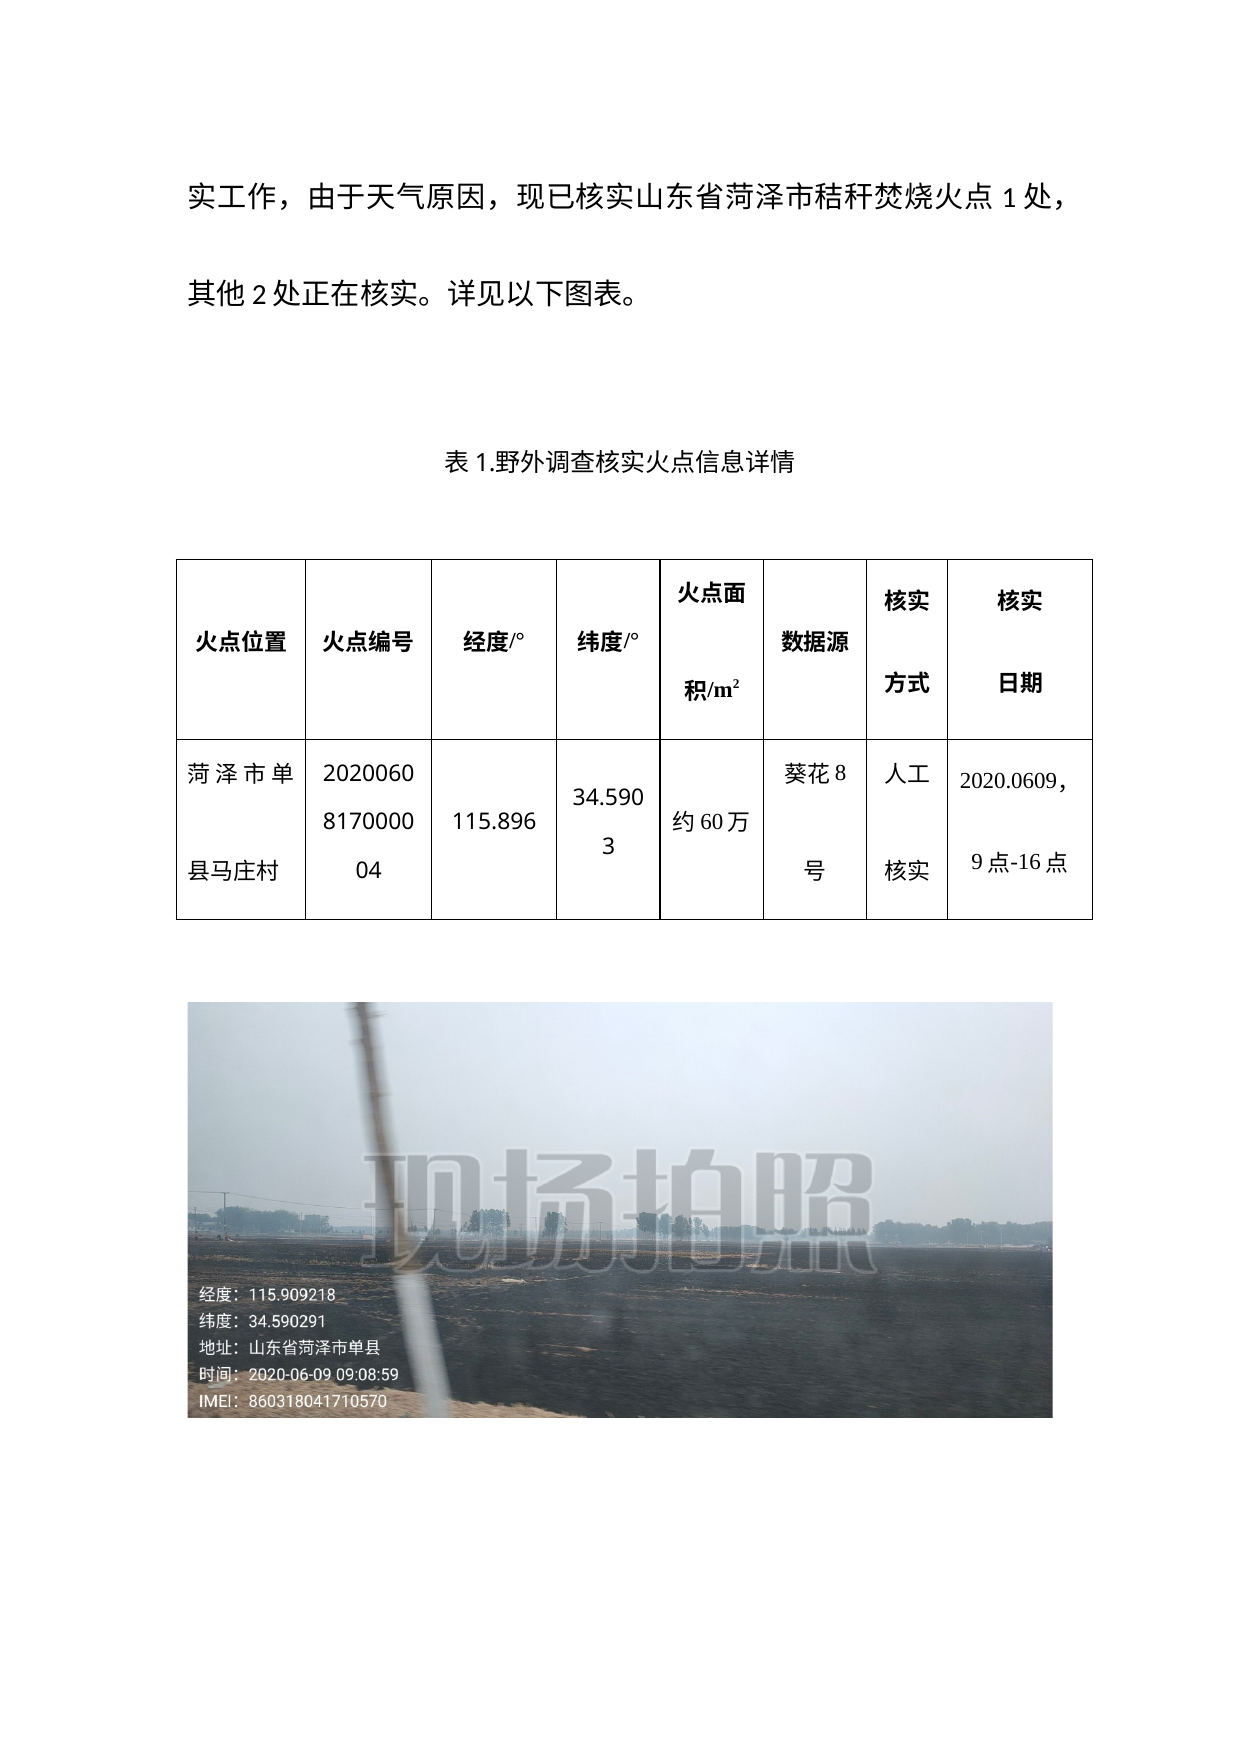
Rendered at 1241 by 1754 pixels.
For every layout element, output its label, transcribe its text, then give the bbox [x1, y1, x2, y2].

table_cell 葵花8号 [764, 740, 866, 919]
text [187, 162, 1053, 324]
table_header 火点编号 [306, 560, 431, 739]
picture [187, 1002, 1053, 1418]
table_cell 34.5903 [557, 740, 659, 919]
table_header 经度/° [432, 560, 556, 739]
table_cell 人工核实 [867, 740, 947, 919]
table_header 核实 方式 [867, 560, 947, 739]
table_cell 2020.0609， 9点-16点 [948, 740, 1092, 919]
table_header 纬度/° [557, 560, 659, 739]
table_header 核实 日期 [948, 560, 1092, 739]
table_cell 115.896 [432, 740, 556, 919]
table_header 数据源 [764, 560, 866, 739]
table_header 火点面积/m2 [661, 560, 763, 739]
table_cell 菏泽市单县马庄村 [177, 740, 305, 919]
table_cell 2020060817000004 [306, 740, 431, 919]
table_header 火点位置 [177, 560, 305, 739]
text 表1.野外调查核实火点信息详情 [187, 428, 1053, 493]
table_cell 约60万 [661, 740, 763, 919]
